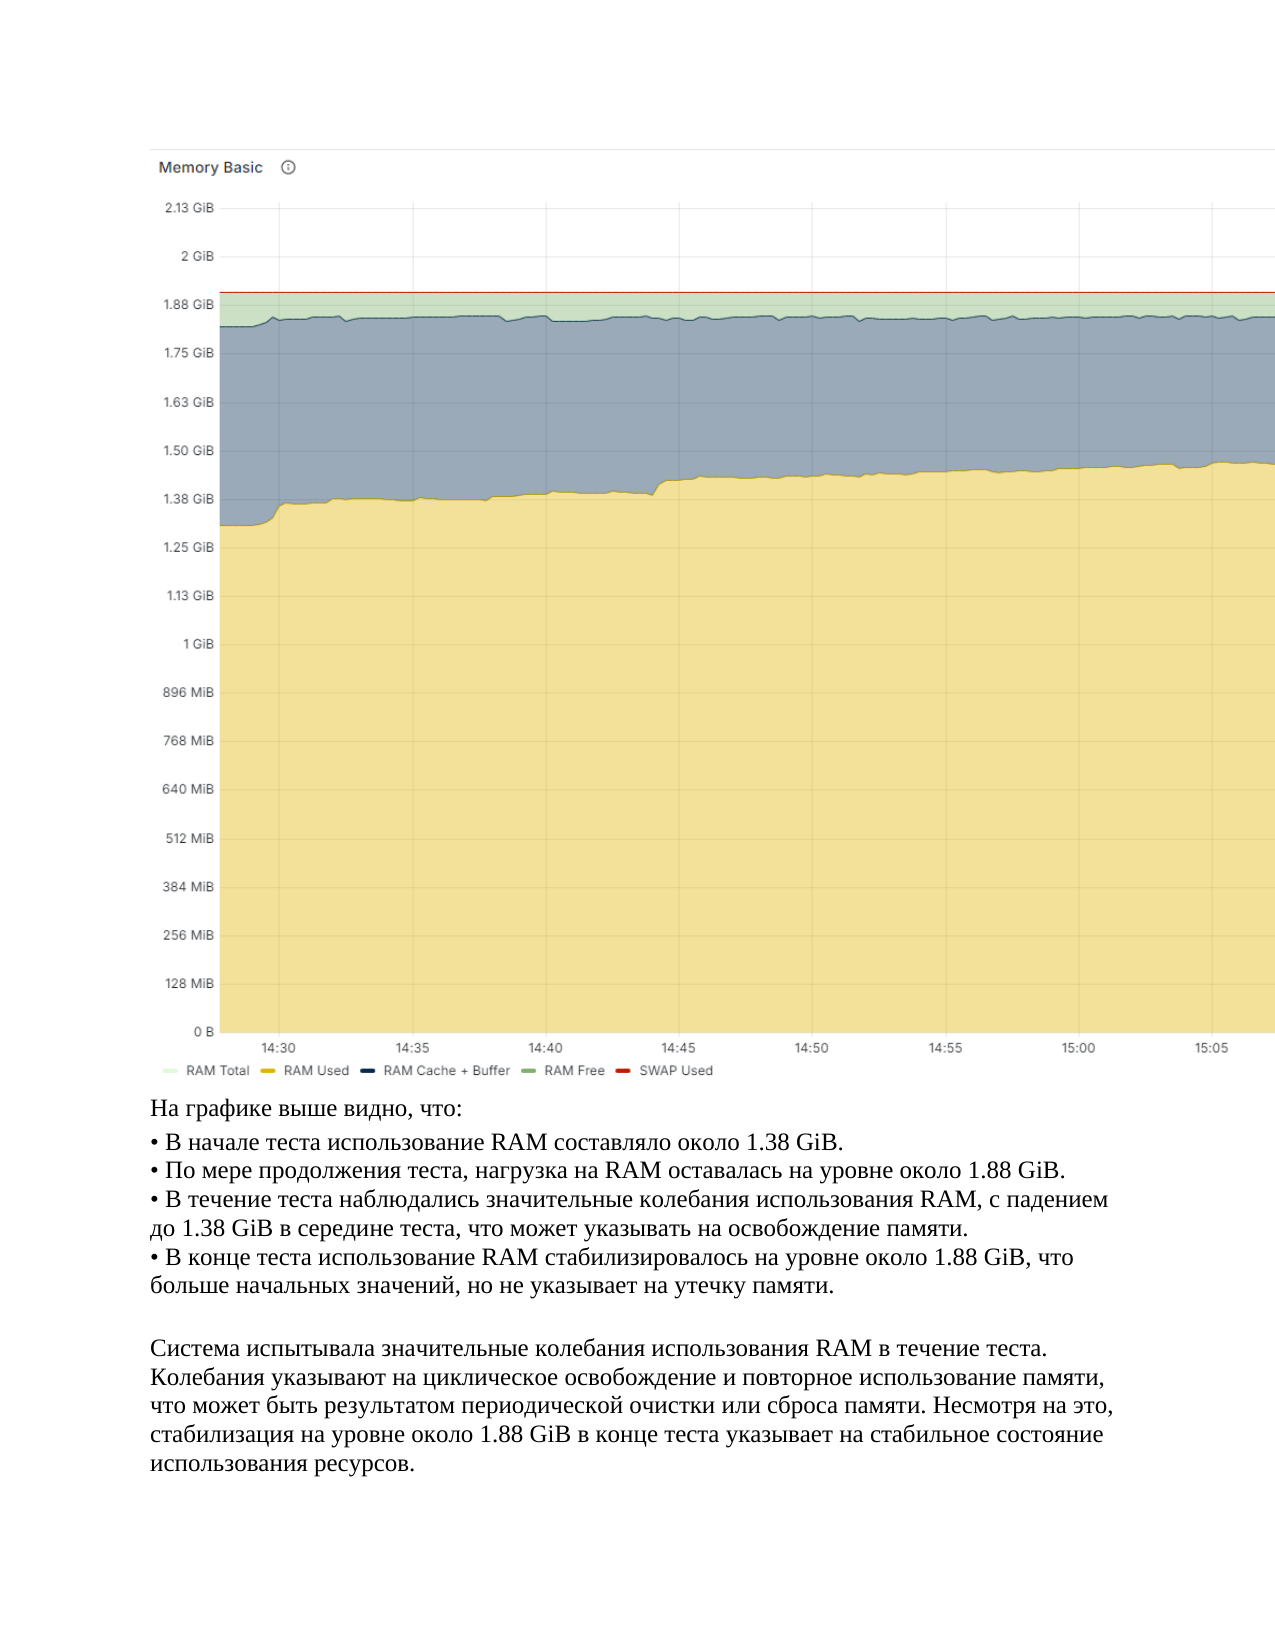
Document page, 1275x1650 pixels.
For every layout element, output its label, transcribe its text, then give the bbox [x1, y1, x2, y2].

text Система испытывала значительные колебания использования RAM в течение теста. Колебания указывают на циклическое освобождение и повторное использование памяти, что может быть результатом периодической очистки или сброса памяти. Несмотря на это, стабилизация на уровне около 1.88 GiB в конце теста указывает на стабильное состояние использования ресурсов. [150, 1333, 1125, 1477]
text • В начале теста использование RAM составляло около 1.38 GiB. [150, 1127, 1125, 1155]
text • По мере продолжения теста, нагрузка на RAM оставалась на уровне около 1.88 GiB. [150, 1155, 1125, 1184]
text • В течение теста наблюдались значительные колебания использования RAM, с падением до 1.38 GiB в середине теста, что может указывать на освобождение памяти. [150, 1184, 1125, 1242]
picture [150, 149, 1275, 1088]
text • В конце теста использование RAM стабилизировалось на уровне около 1.88 GiB, что больше начальных значений, но не указывает на утечку памяти. [150, 1242, 1125, 1299]
text На графике выше видно, что: [150, 1093, 1125, 1121]
